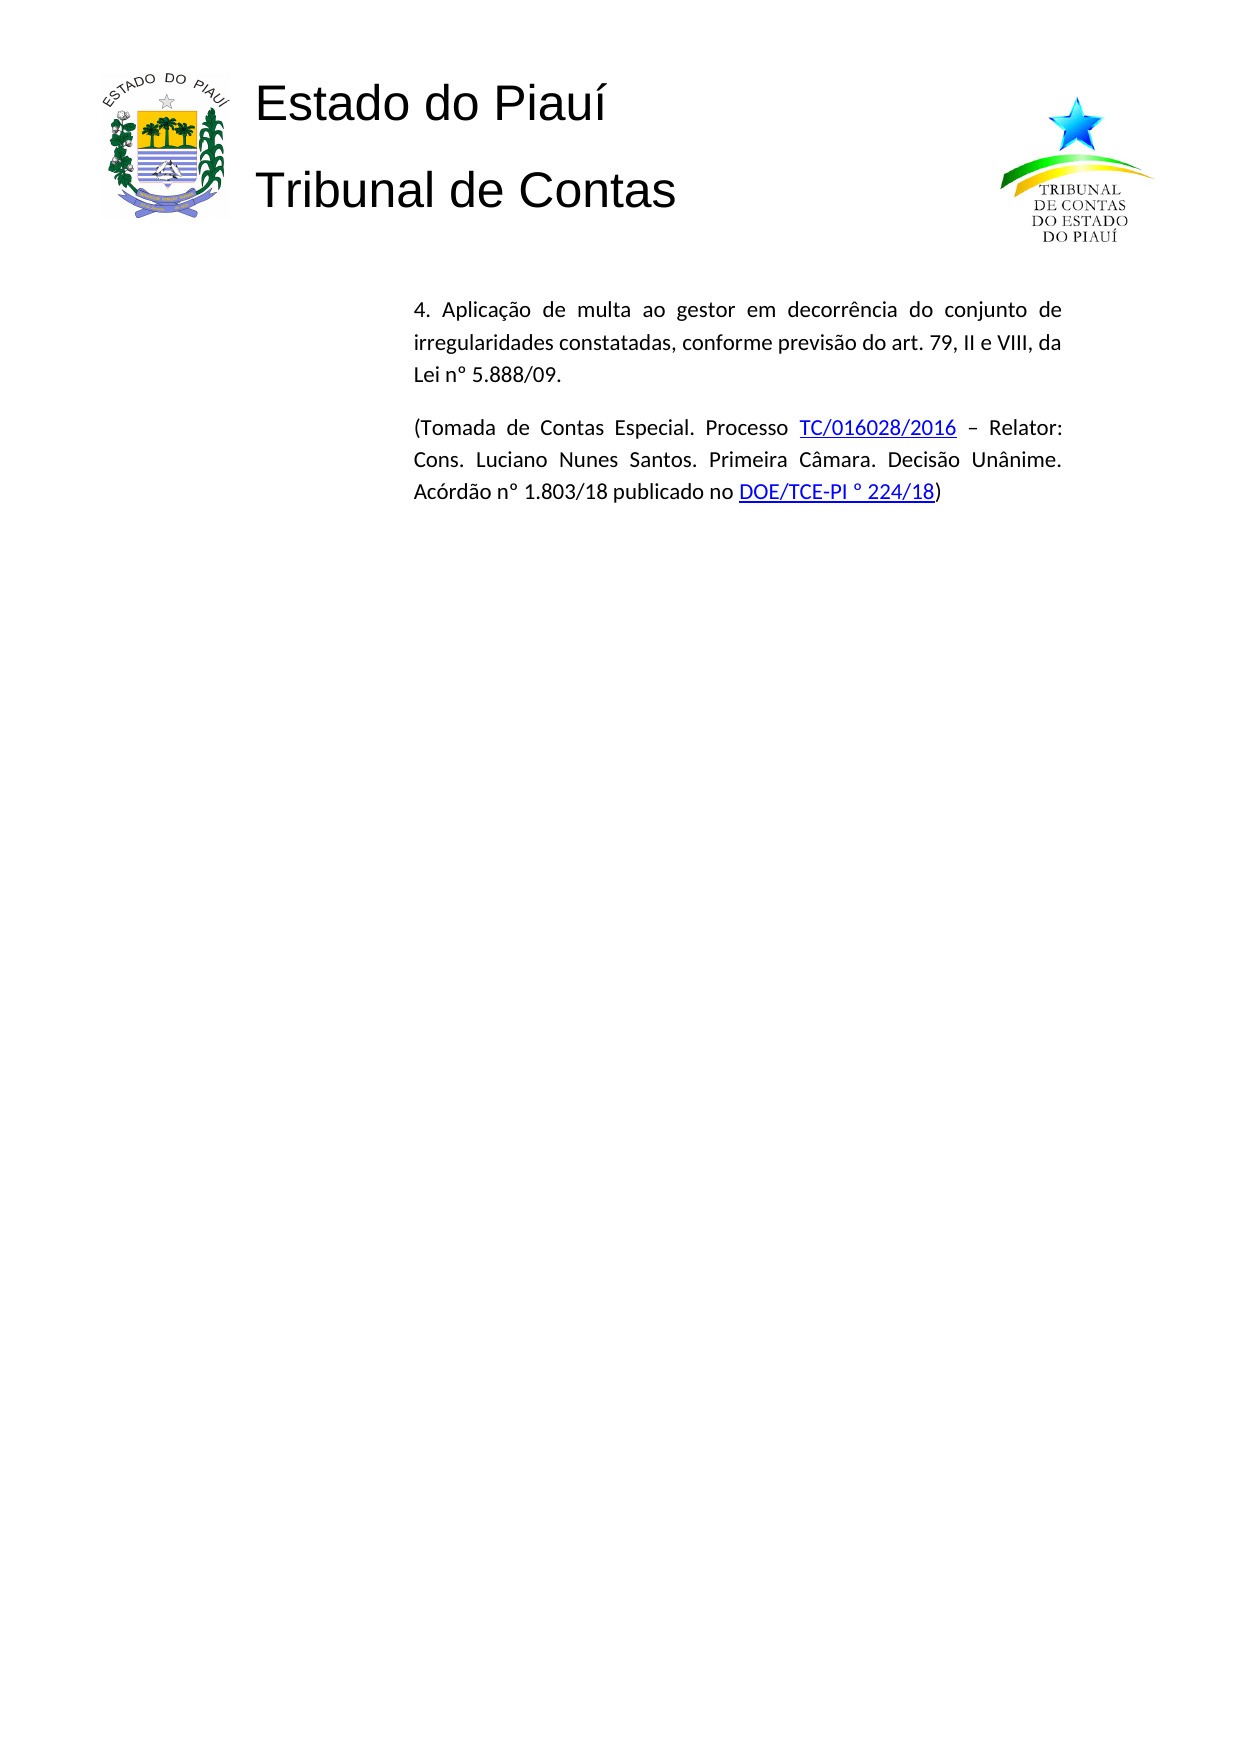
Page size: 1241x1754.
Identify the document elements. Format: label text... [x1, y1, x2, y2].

picture [102, 73, 230, 218]
text 4. Aplicação de multa ao gestor em decorrência do conjunto de irregularidades constatadas, conforme previsão do art. 79, II e VIII, da Lei nº 5.888/09. [413, 296, 1063, 388]
picture [1000, 96, 1155, 245]
text (Tomada de Contas Especial. Processo TC/016028/2016 – Relator: Cons. Luciano Nunes Santos. Primeira Câmara. Decisão Unânime. Acórdão nº 1.803/18 publicado no DOE/TCE-PI º 224/18) [413, 413, 1063, 505]
